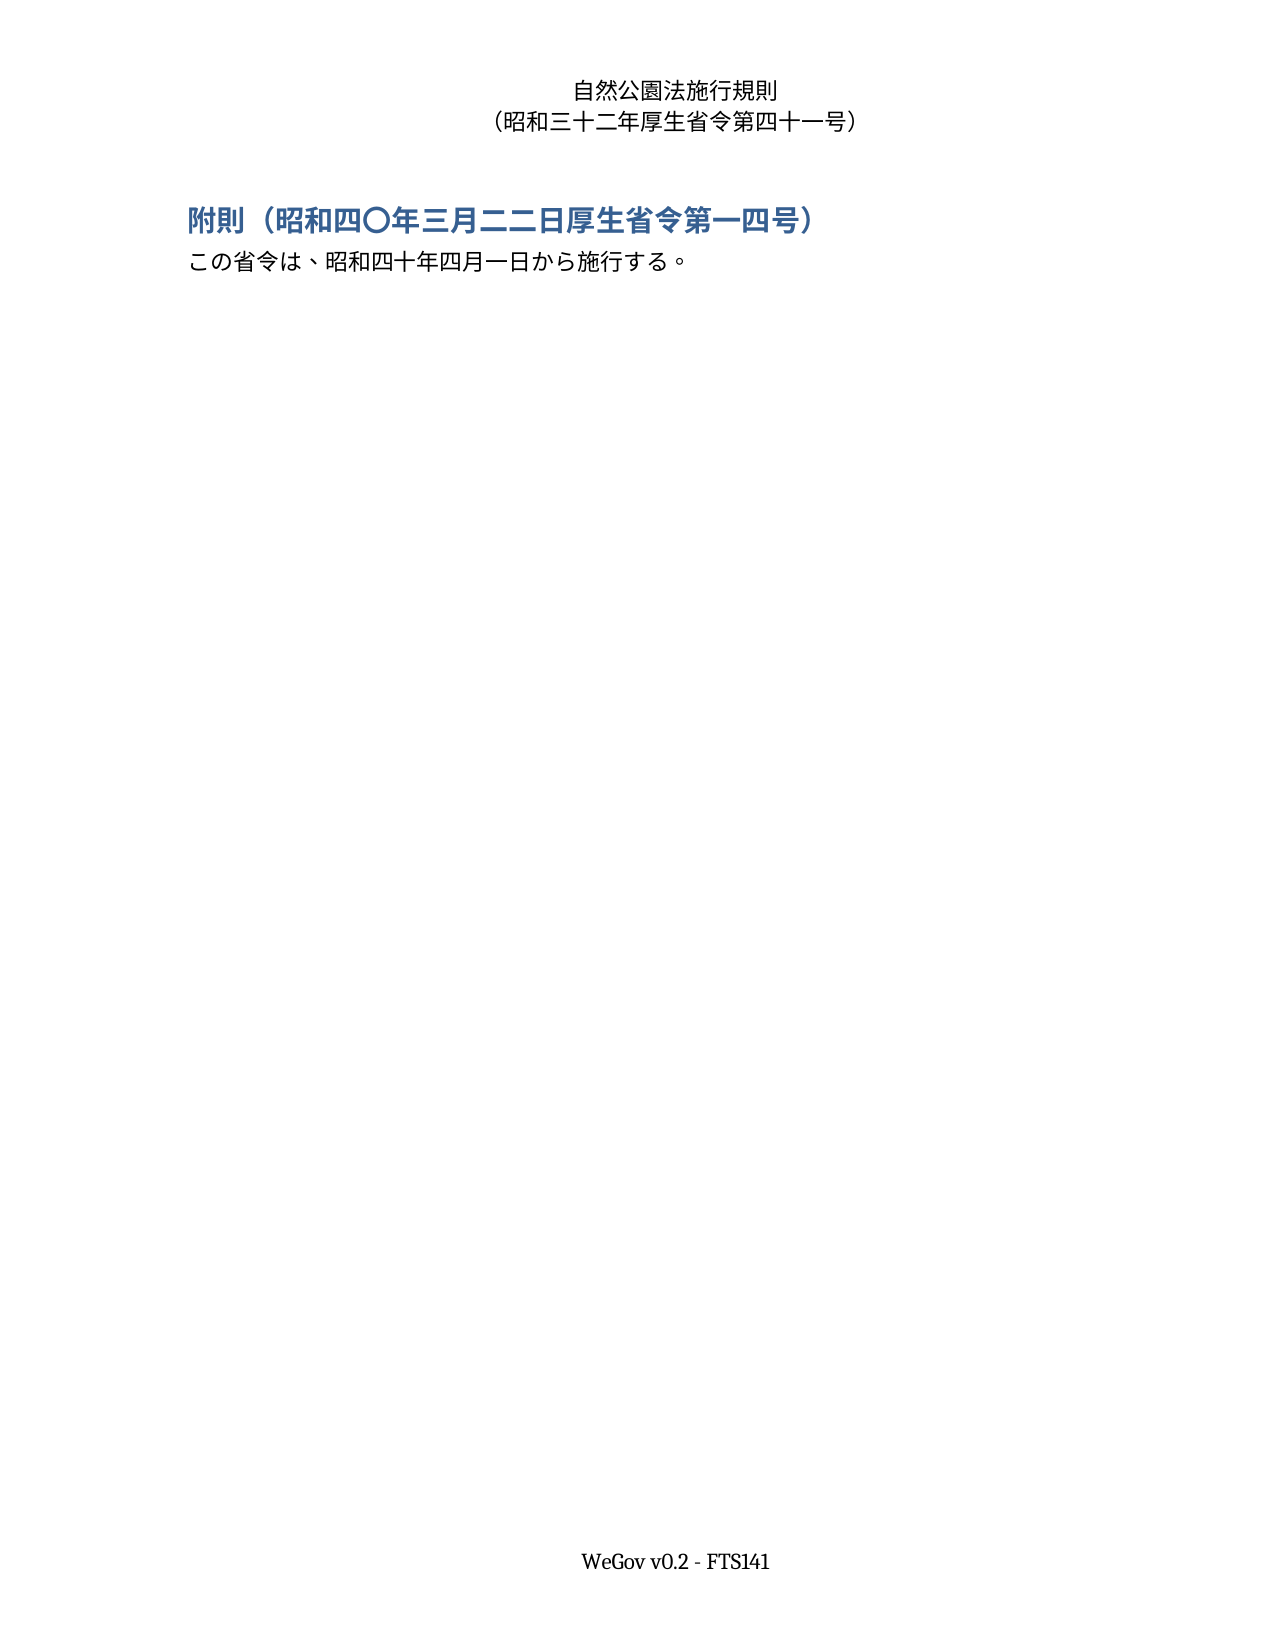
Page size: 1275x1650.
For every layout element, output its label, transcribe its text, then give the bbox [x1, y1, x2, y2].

text この省令は、昭和四十年四月一日から施行する。 [187, 246, 1087, 277]
subtitle 附則（昭和四〇年三月二二日厚生省令第一四号） [187, 200, 1087, 240]
